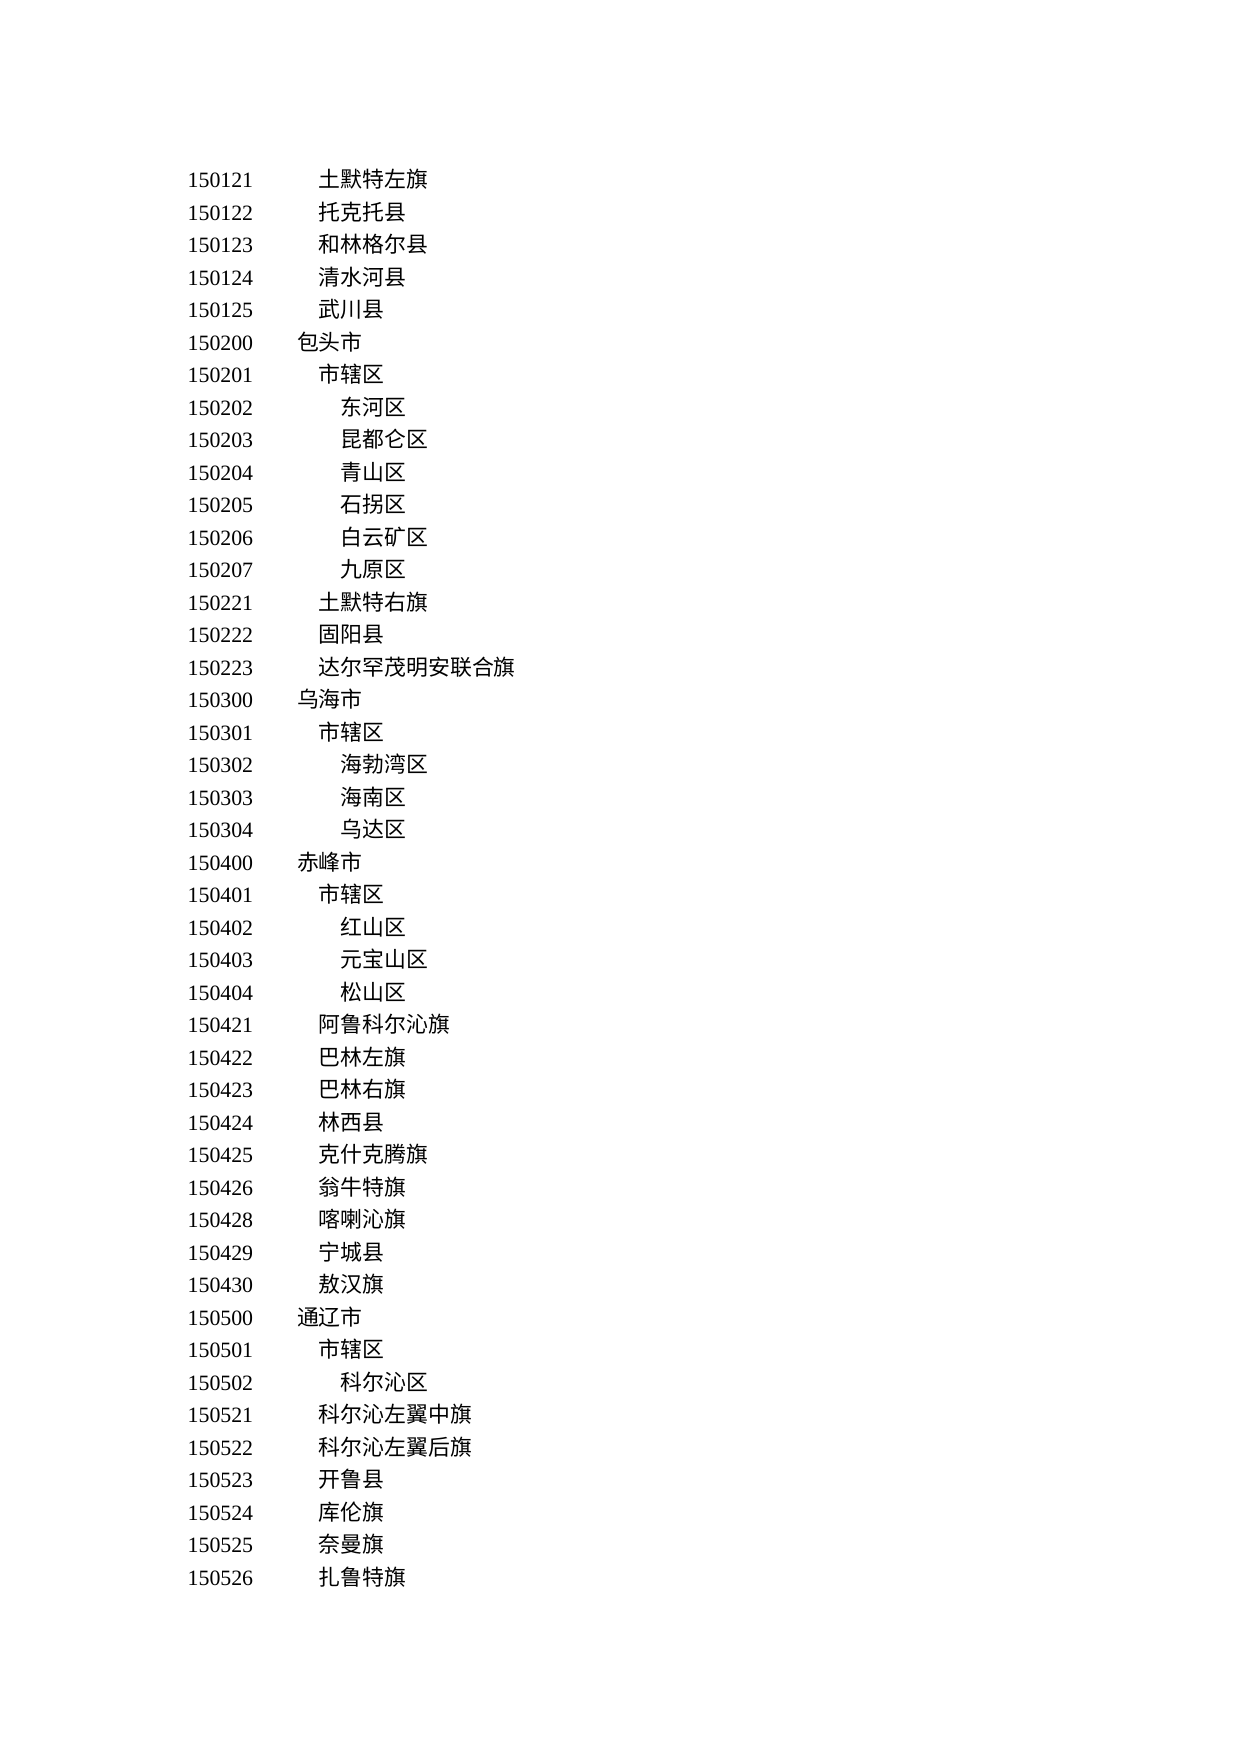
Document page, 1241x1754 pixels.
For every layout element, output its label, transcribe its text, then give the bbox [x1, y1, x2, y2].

text 150502 科尔沁区 [187, 1364, 1053, 1397]
text 150422 巴林左旗 [187, 1039, 1053, 1072]
text 150125 武川县 [187, 292, 1053, 324]
text 150205 石拐区 [187, 487, 1053, 519]
text 150121 土默特左旗 [187, 162, 1053, 194]
text 150221 土默特右旗 [187, 584, 1053, 617]
text 150424 林西县 [187, 1104, 1053, 1137]
text 150200 包头市 [187, 324, 1053, 357]
text 150206 白云矿区 [187, 519, 1053, 552]
text 150304 乌达区 [187, 812, 1053, 844]
text 150526 扎鲁特旗 [187, 1559, 1053, 1592]
text 150521 科尔沁左翼中旗 [187, 1397, 1053, 1429]
text 150302 海勃湾区 [187, 747, 1053, 779]
text 150402 红山区 [187, 909, 1053, 942]
text 150421 阿鲁科尔沁旗 [187, 1007, 1053, 1039]
text 150124 清水河县 [187, 259, 1053, 292]
text 150202 东河区 [187, 389, 1053, 422]
text 150525 奈曼旗 [187, 1527, 1053, 1559]
text 150122 托克托县 [187, 194, 1053, 227]
text 150423 巴林右旗 [187, 1072, 1053, 1104]
text 150401 市辖区 [187, 877, 1053, 909]
text 150203 昆都仑区 [187, 422, 1053, 454]
text 150201 市辖区 [187, 357, 1053, 389]
text 150523 开鲁县 [187, 1462, 1053, 1494]
text 150425 克什克腾旗 [187, 1137, 1053, 1169]
text 150522 科尔沁左翼后旗 [187, 1429, 1053, 1462]
text 150428 喀喇沁旗 [187, 1202, 1053, 1234]
text 150223 达尔罕茂明安联合旗 [187, 649, 1053, 682]
text 150301 市辖区 [187, 714, 1053, 747]
text 150403 元宝山区 [187, 942, 1053, 974]
text 150222 固阳县 [187, 617, 1053, 649]
text 150429 宁城县 [187, 1234, 1053, 1267]
text 150404 松山区 [187, 974, 1053, 1007]
text 150207 九原区 [187, 552, 1053, 584]
text 150524 库伦旗 [187, 1494, 1053, 1527]
text 150501 市辖区 [187, 1332, 1053, 1364]
text 150123 和林格尔县 [187, 227, 1053, 259]
text 150204 青山区 [187, 454, 1053, 487]
text 150426 翁牛特旗 [187, 1169, 1053, 1202]
text 150430 敖汉旗 [187, 1267, 1053, 1299]
text 150500 通辽市 [187, 1299, 1053, 1332]
text 150300 乌海市 [187, 682, 1053, 714]
text 150400 赤峰市 [187, 844, 1053, 877]
text 150303 海南区 [187, 779, 1053, 812]
